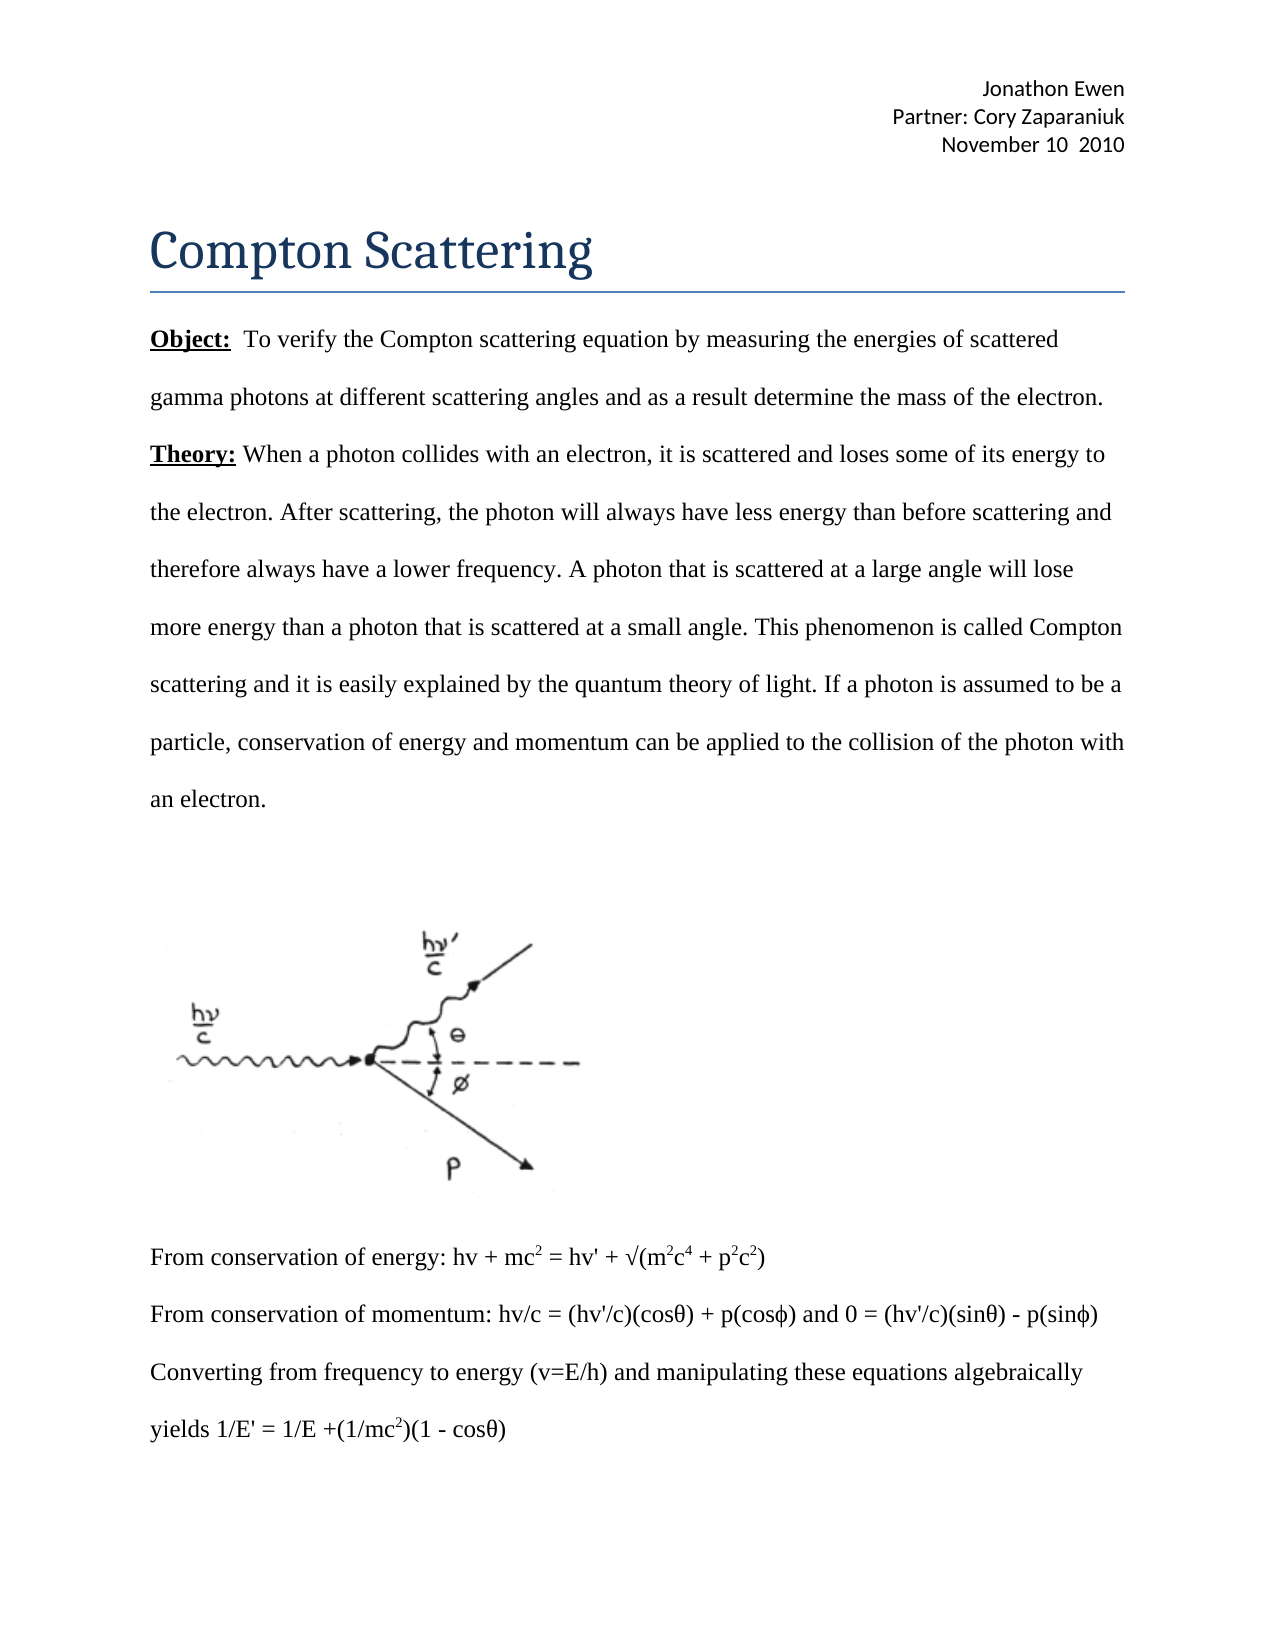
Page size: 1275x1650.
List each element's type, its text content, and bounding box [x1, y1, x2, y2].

text From conservation of momentum: hv/c = (hv'/c)(cosθ) + p(cosϕ) and 0 = (hv'/c)(sinθ) - p(sinϕ) [150, 1299, 1125, 1328]
title Compton Scattering [150, 220, 1125, 291]
text Converting from frequency to energy (v=E/h) and manipulating these equations algebraically yields 1/E' = 1/E +(1/mc2)(1 - cosθ) [150, 1357, 1125, 1443]
text From conservation of energy: hv + mc2 = hv' + √(m2c4 + p2c2) [150, 1242, 1125, 1271]
text Theory: When a photon collides with an electron, it is scattered and loses some of its energy to the electron. After scattering, the photon will always have less energy than before scattering and therefore always have a lower frequency. A photon that is scattered at a large angle will lose more energy than a photon that is scattered at a small angle. This phenomenon is called Compton scattering and it is easily explained by the quantum theory of light. If a photon is assumed to be a particle, conservation of energy and momentum can be applied to the collision of the photon with an electron. [150, 439, 1125, 813]
text Object: To verify the Compton scattering equation by measuring the energies of scattered gamma photons at different scattering angles and as a result determine the mass of the electron. [150, 324, 1125, 410]
